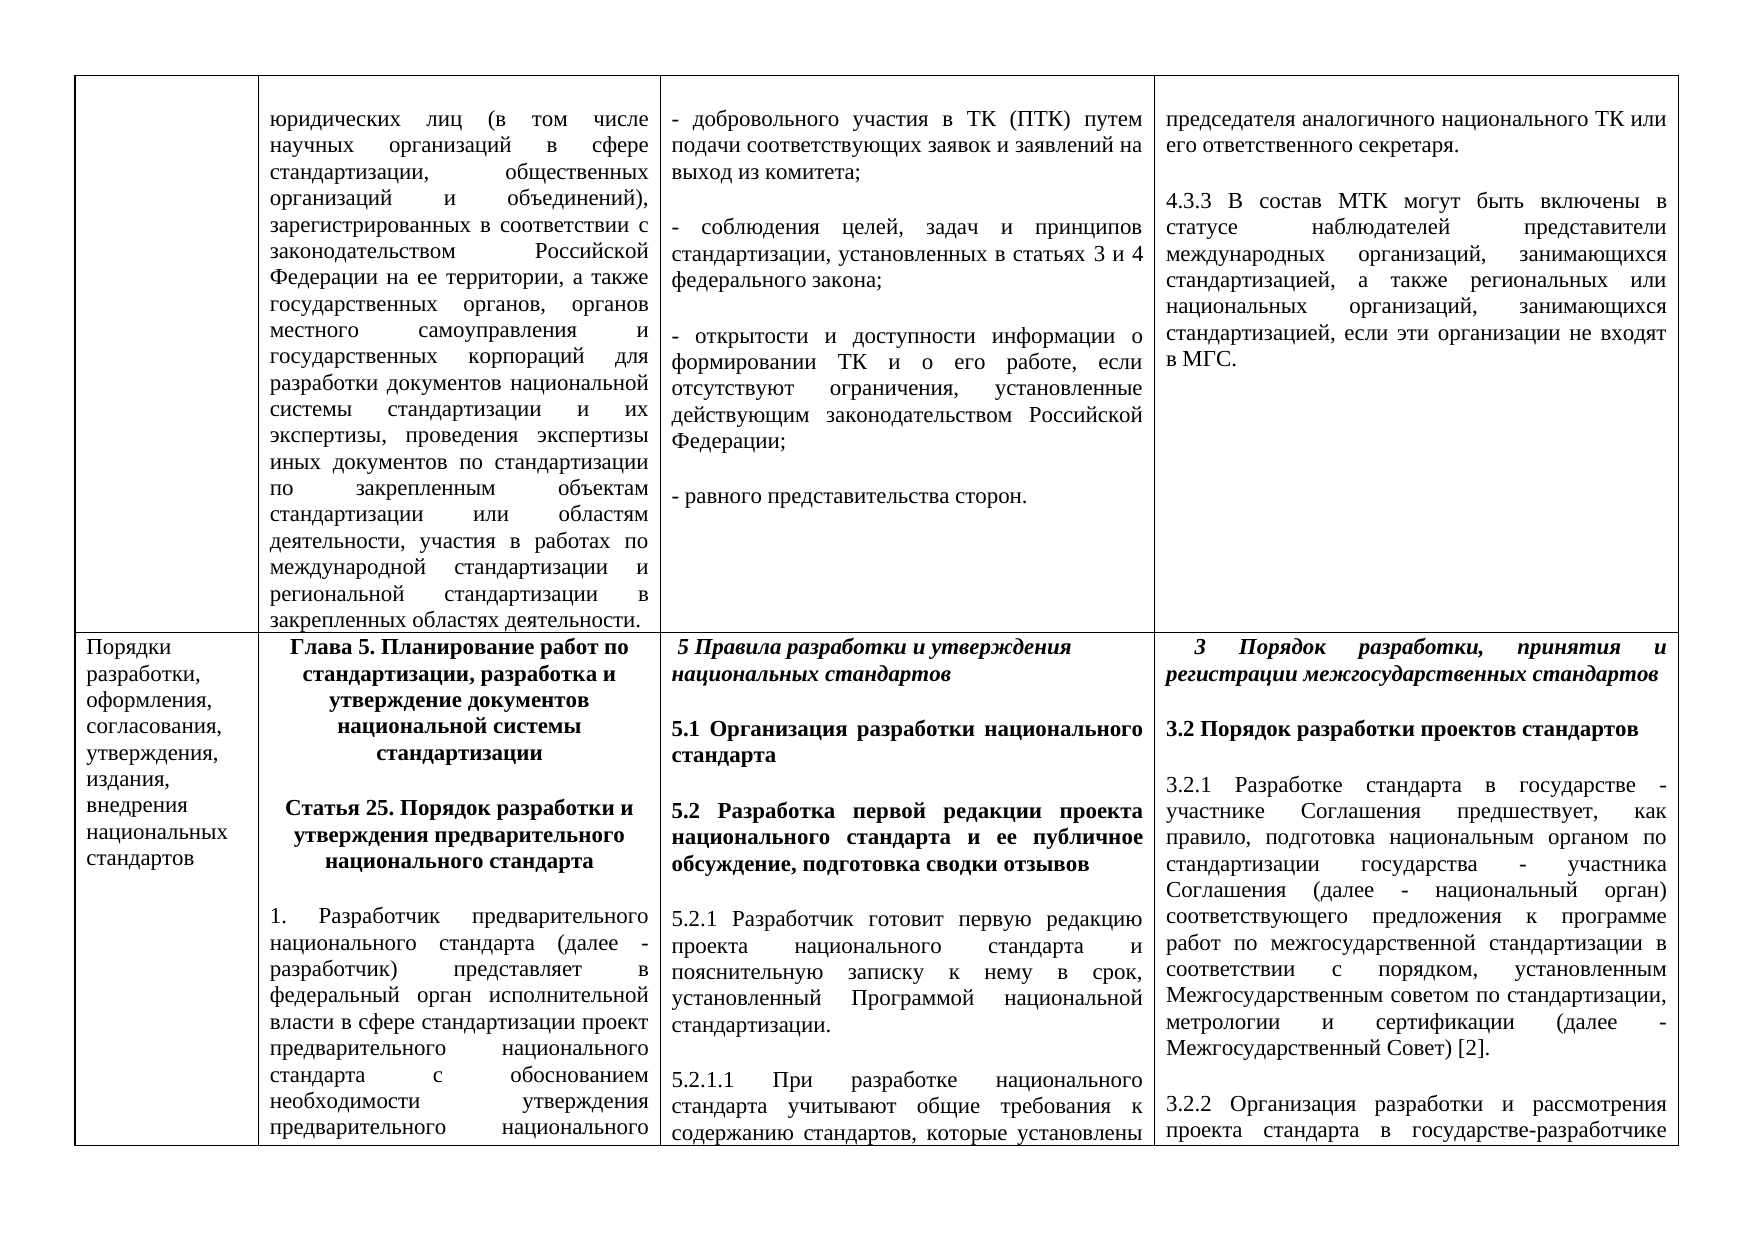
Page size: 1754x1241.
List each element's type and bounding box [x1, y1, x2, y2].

table_cell [76, 76, 258, 632]
table_cell [76, 633, 258, 1145]
table_cell [661, 76, 1154, 632]
table_cell [1155, 76, 1678, 632]
table_cell [661, 633, 1154, 1145]
table_cell [259, 76, 660, 632]
table_cell [259, 633, 660, 1145]
table_cell [1155, 633, 1678, 1145]
